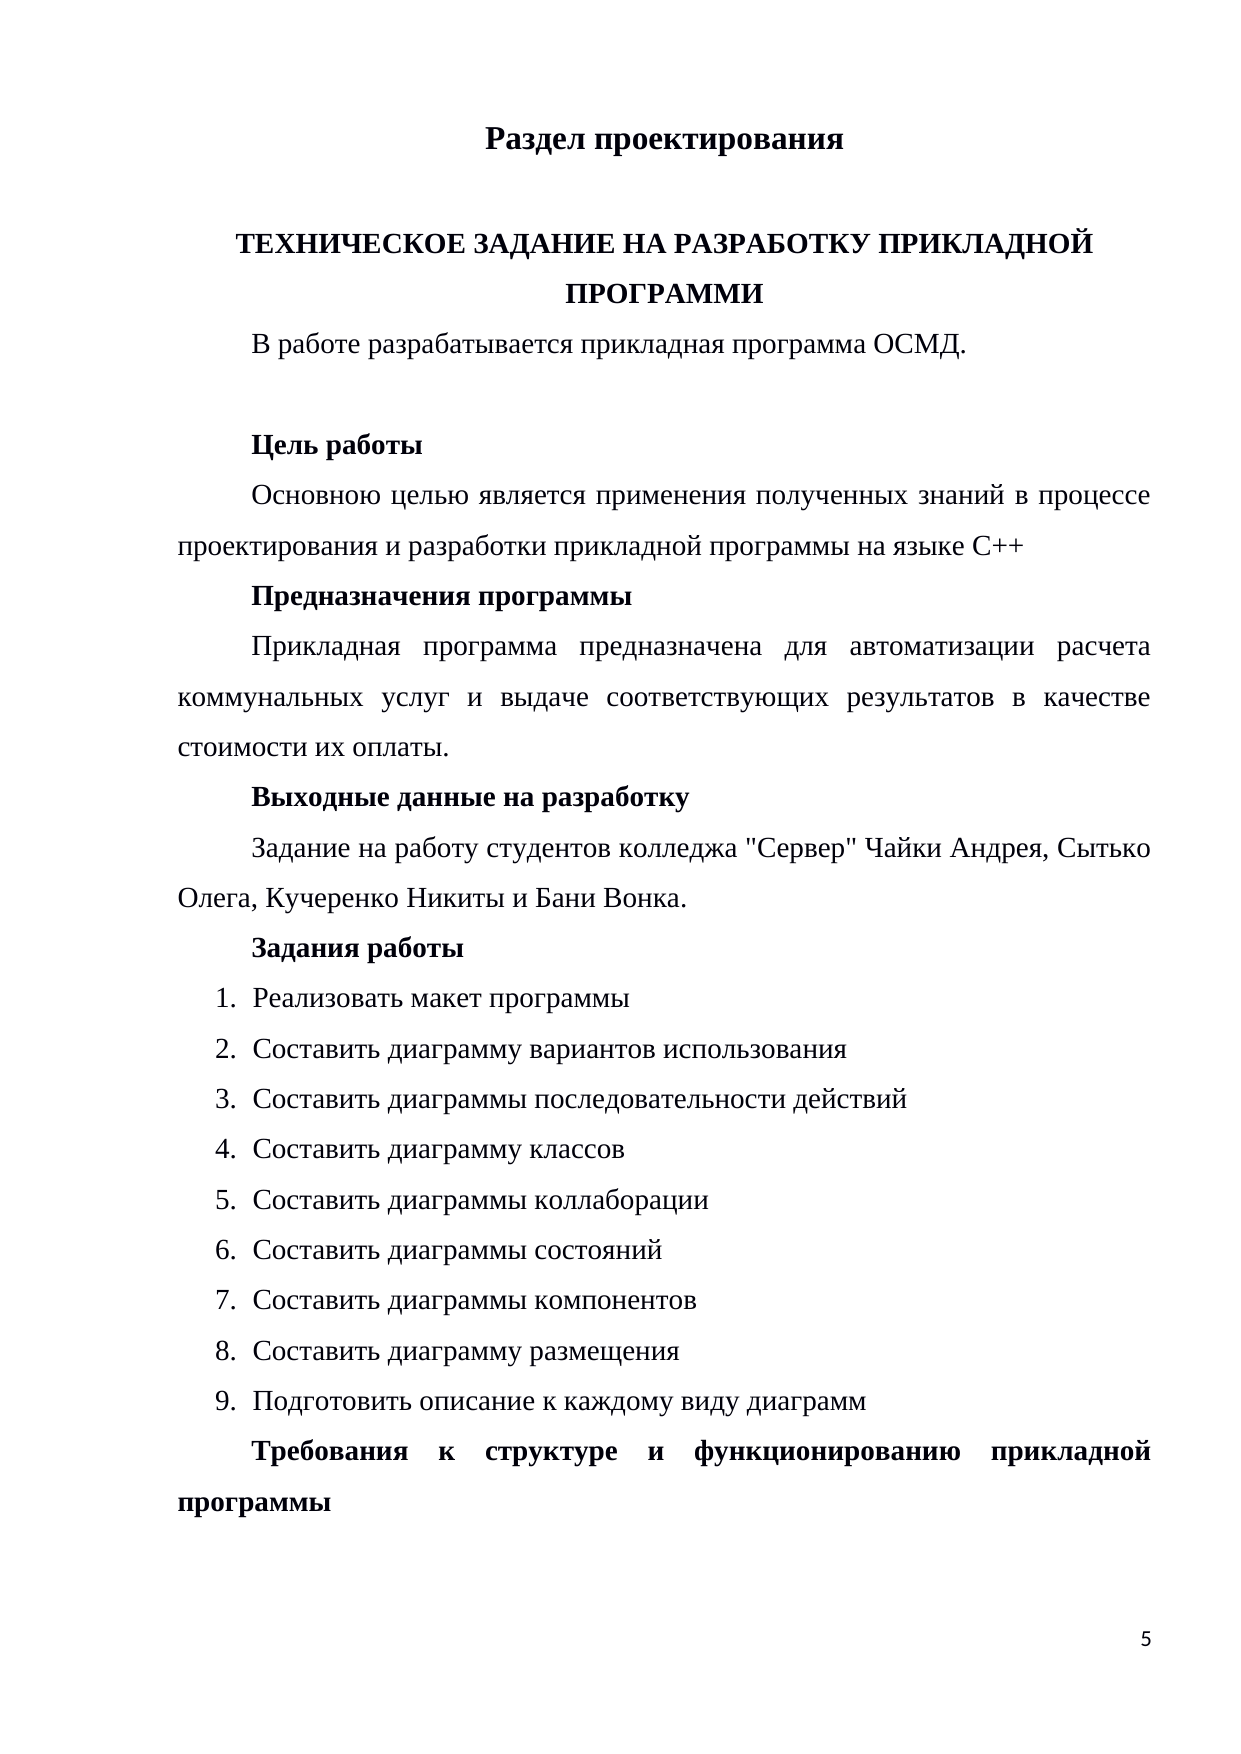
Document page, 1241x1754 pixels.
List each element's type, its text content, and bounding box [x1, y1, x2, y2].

text Задания работы [177, 930, 1152, 964]
text Цель работы [177, 427, 1152, 461]
list Составить диаграмму классов [215, 1132, 1152, 1165]
text В работе разрабатывается прикладная программа ОСМД. [177, 327, 1152, 360]
text Задание на работу студентов колледжа "Сервер" Чайки Андрея, Сытько Олега, Кучеренко Никиты и Бани Вонка. [177, 830, 1152, 913]
text Основною целью является применения полученных знаний в процессе проектирования и разработки прикладной программы на языке С++ [177, 477, 1152, 561]
list Реализовать макет программы [215, 981, 1152, 1014]
text Прикладная программа предназначена для автоматизации расчета коммунальных услуг и выдаче соответствующих результатов в качестве стоимости их оплаты. [177, 628, 1152, 763]
list Составить диаграмму вариантов использования [215, 1031, 1152, 1064]
list Составить диаграммы состояний [215, 1232, 1152, 1266]
list Составить диаграмму размещения [215, 1333, 1152, 1366]
text Раздел проектирования [177, 118, 1152, 156]
text Требования к структуре и функционированию прикладной программы [177, 1433, 1152, 1517]
list Составить диаграммы коллаборации [215, 1182, 1152, 1215]
list Составить диаграммы последовательности действий [215, 1081, 1152, 1115]
list Составить диаграммы компонентов [215, 1282, 1152, 1316]
list ТЕХНИЧЕСКОЕ ЗАДАНИЕ НА РАЗРАБОТКУ ПРИКЛАДНОЙ ПРОГРАММИ [177, 226, 1152, 310]
text Предназначения программы [177, 578, 1152, 612]
text Выходные данные на разработку [177, 779, 1152, 813]
list Подготовить описание к каждому виду диаграмм [215, 1383, 1152, 1417]
